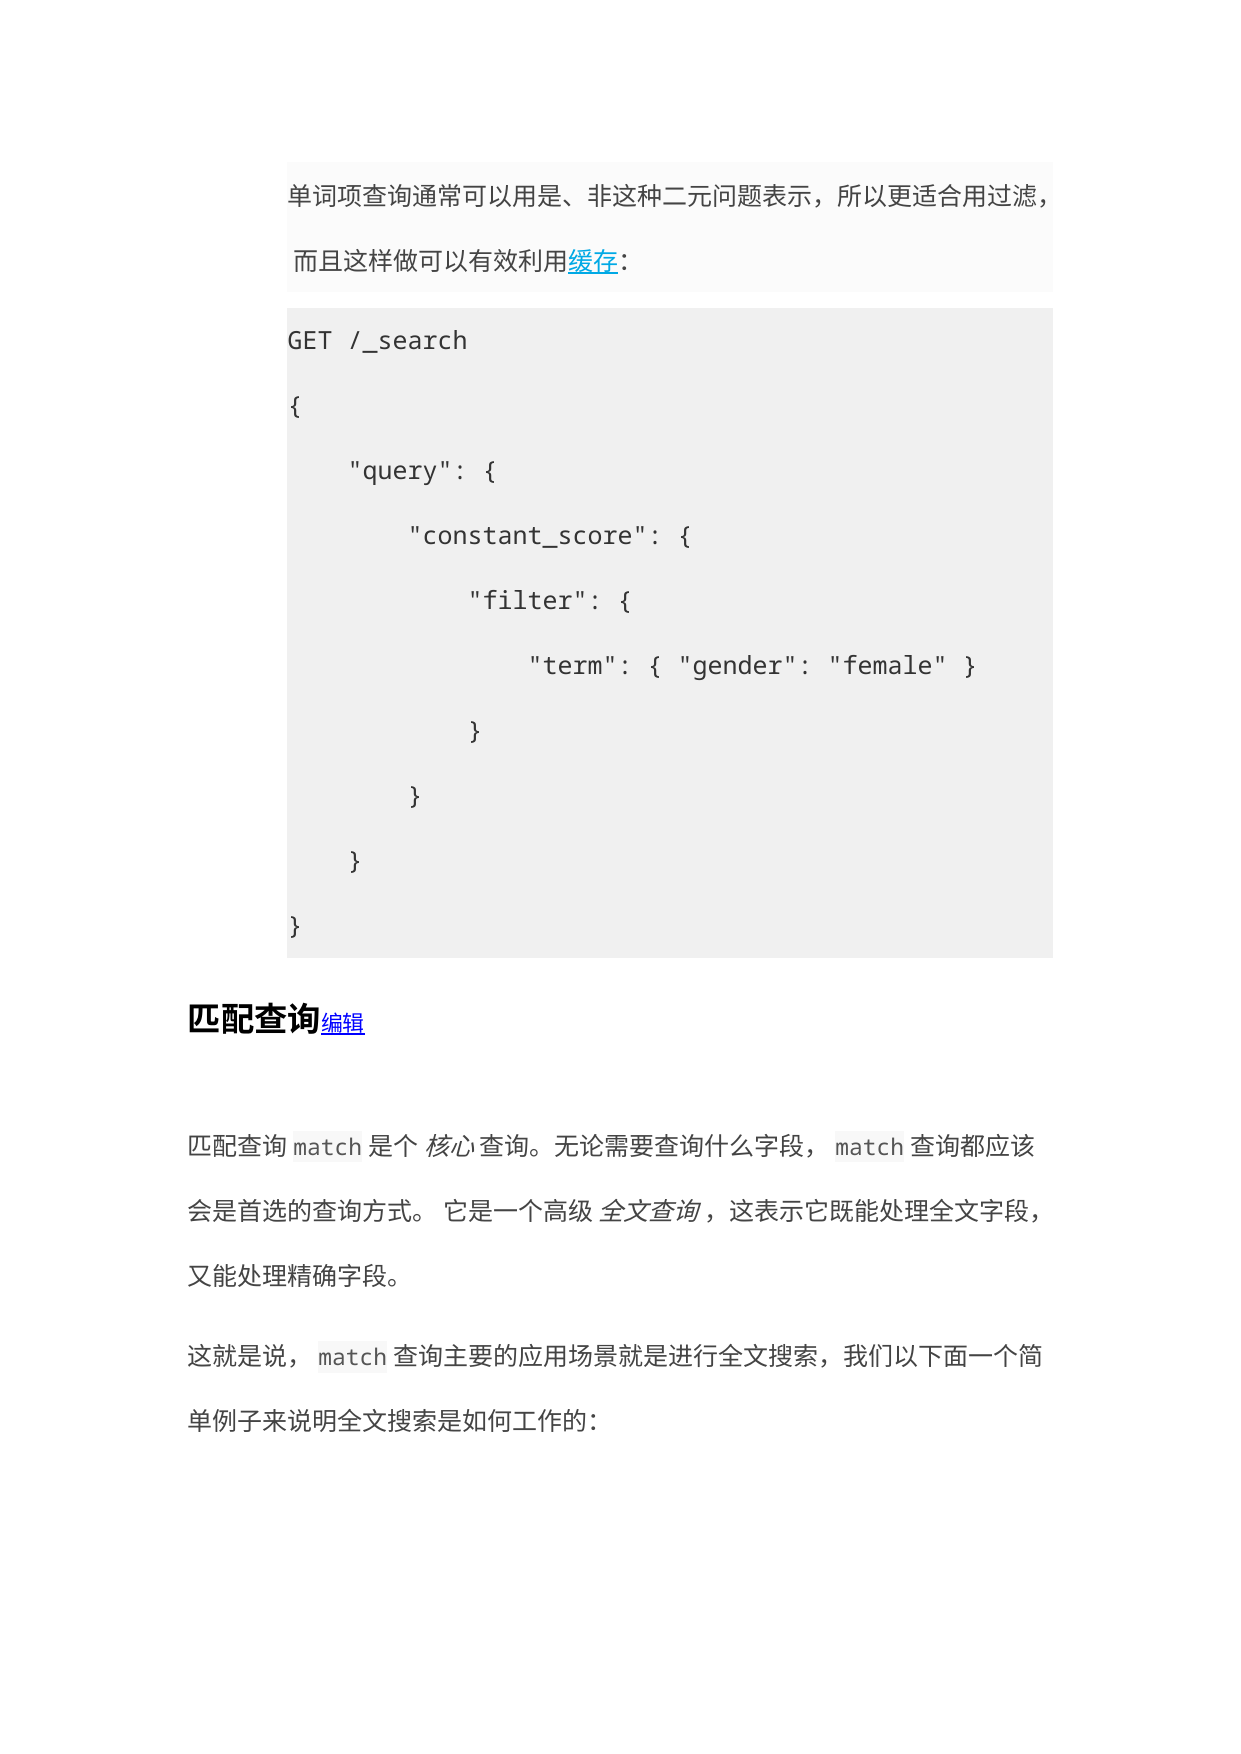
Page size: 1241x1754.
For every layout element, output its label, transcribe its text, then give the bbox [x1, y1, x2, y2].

text } [287, 828, 1053, 893]
text } [287, 698, 1053, 763]
text 这就是说， match 查询主要的应用场景就是进行全文搜索，我们以下面一个简单例子来说明全文搜索是如何工作的： [187, 1322, 1053, 1452]
text "filter": { [287, 568, 1053, 633]
text GET /_search [287, 308, 1053, 373]
text 单词项查询通常可以用是、非这种二元问题表示，所以更适合用过滤， 而且这样做可以有效利用缓存： [287, 162, 1053, 292]
text { [287, 373, 1053, 438]
text "query": { [287, 438, 1053, 503]
text } [287, 763, 1053, 828]
text "term": { "gender": "female" } [287, 633, 1053, 698]
subtitle 匹配查询编辑 [187, 985, 1053, 1050]
text "constant_score": { [287, 503, 1053, 568]
text 匹配查询 match 是个 核心 查询。无论需要查询什么字段， match 查询都应该会是首选的查询方式。 它是一个高级 全文查询 ，这表示它既能处理全文字段，又能处理精确字段。 [187, 1112, 1053, 1307]
text } [287, 893, 1053, 958]
